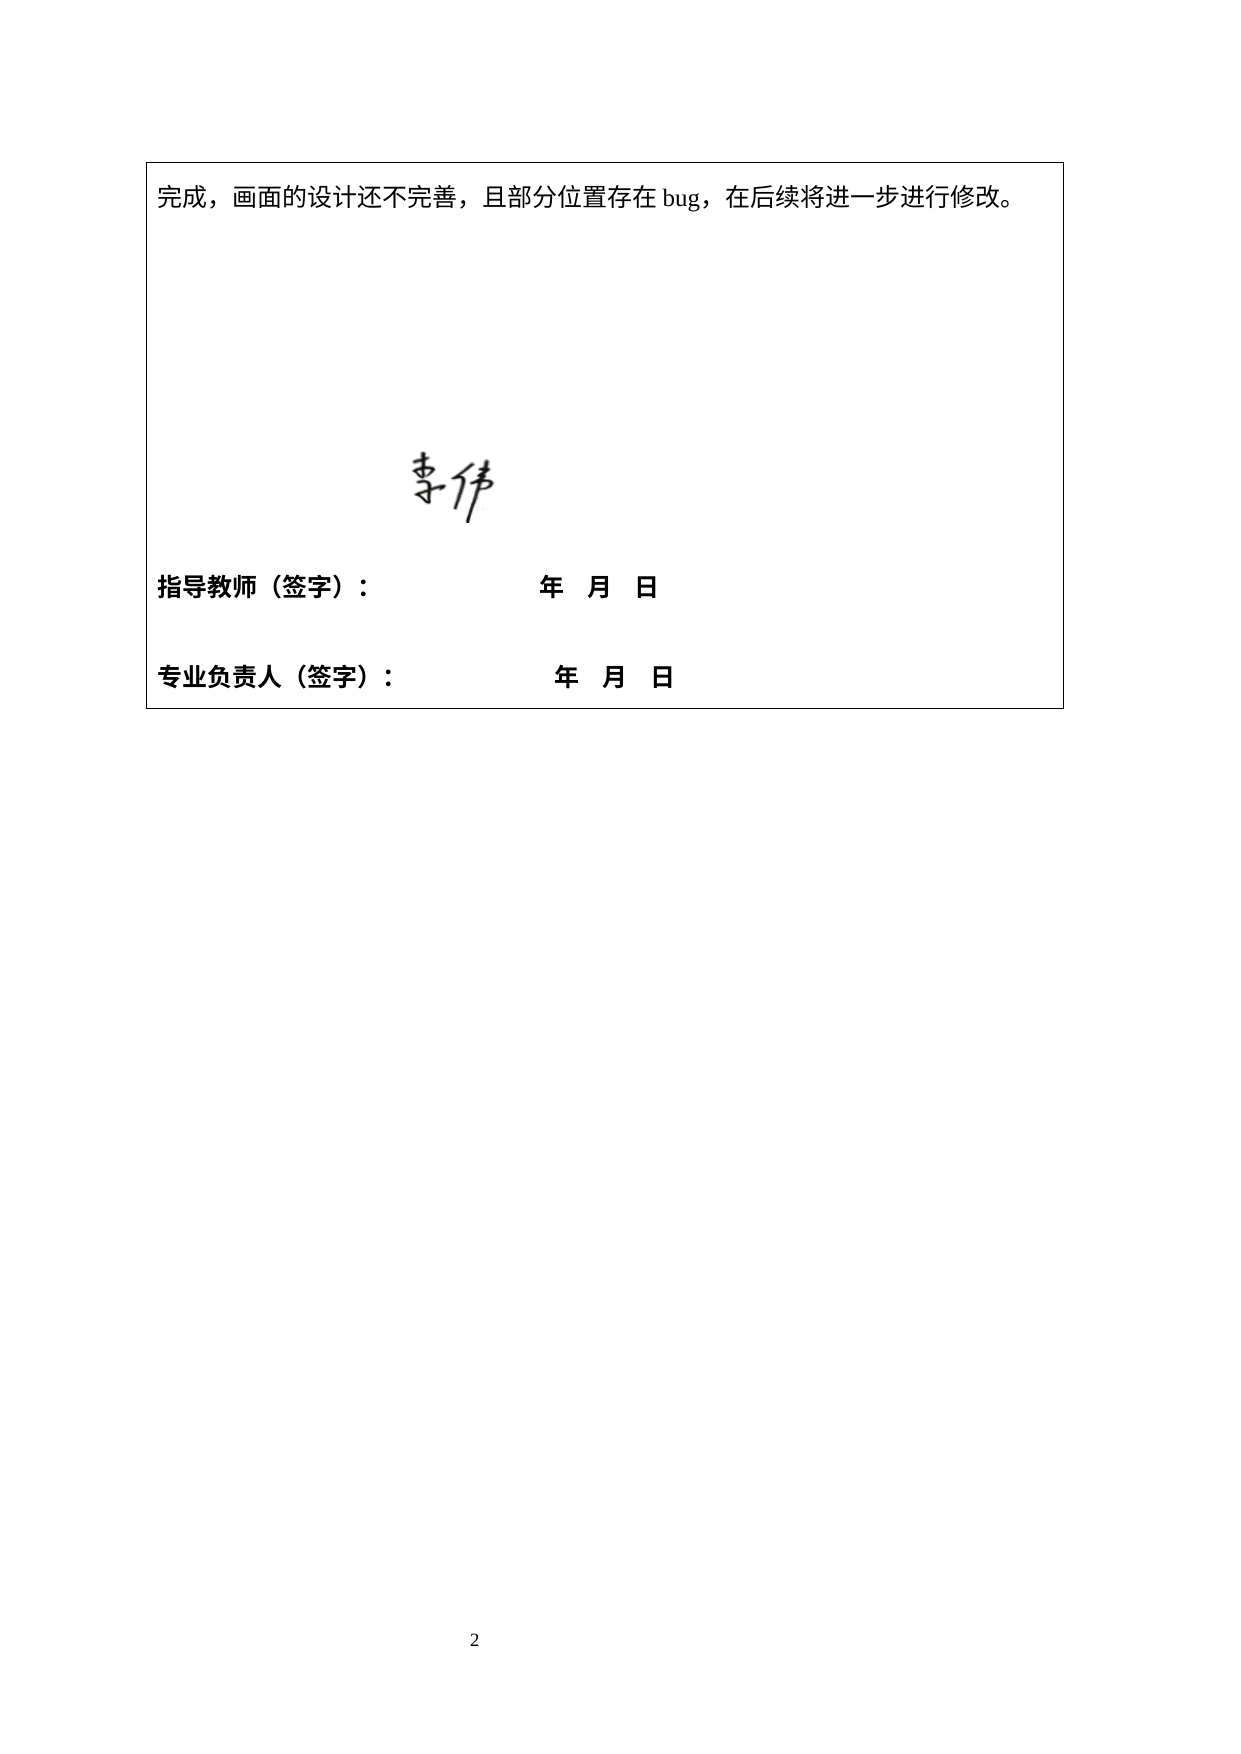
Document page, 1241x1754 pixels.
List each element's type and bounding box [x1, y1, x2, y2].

picture [401, 451, 506, 523]
table_cell [147, 163, 1063, 708]
